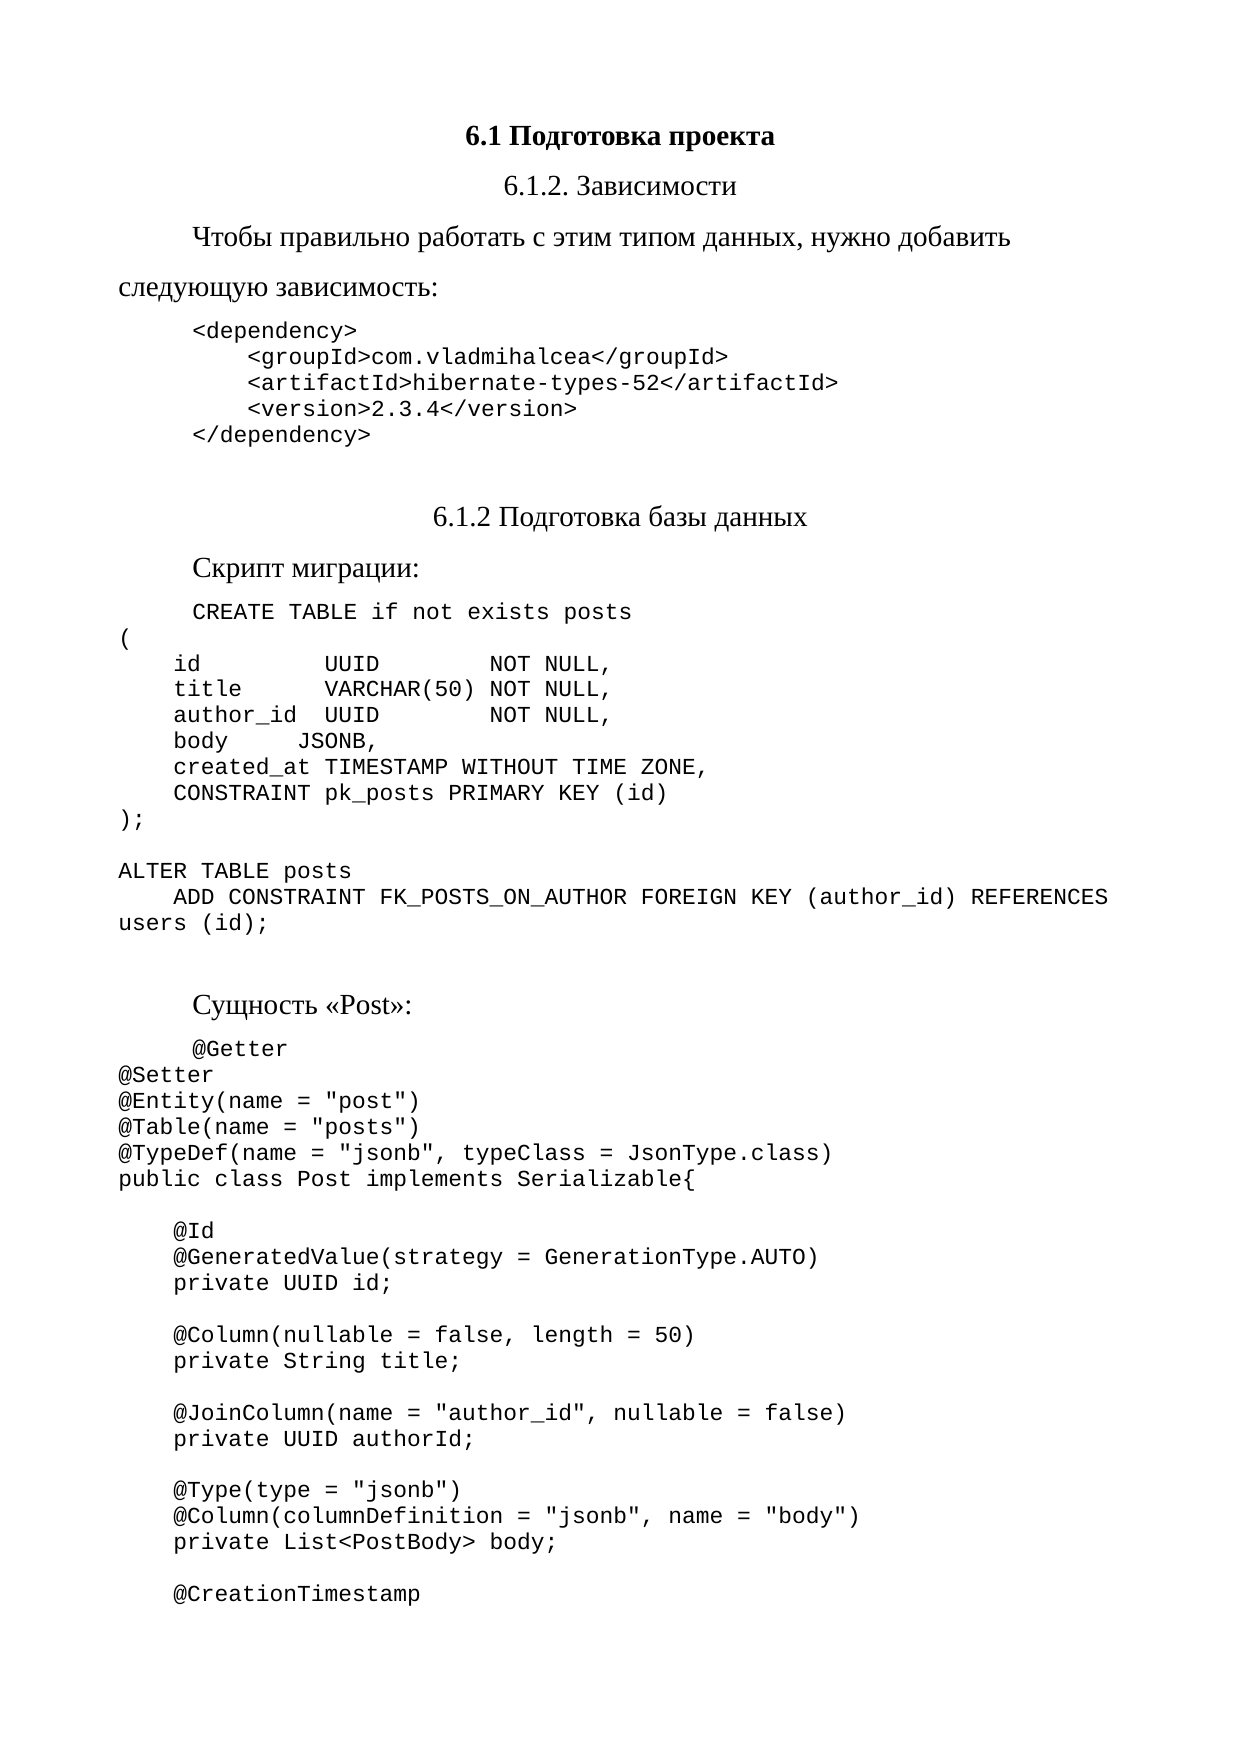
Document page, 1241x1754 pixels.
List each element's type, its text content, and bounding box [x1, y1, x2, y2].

text <version>2.3.4</version> [118, 397, 1122, 423]
text CREATE TABLE if not exists posts ( id UUID NOT NULL, title VARCHAR(50) NOT NULL, author_id UUID NOT NULL, body JSONB, created_at TIMESTAMP WITHOUT TIME ZONE, CONSTRAINT pk_posts PRIMARY KEY (id) ); ALTER TABLE posts ADD CONSTRAINT FK_POSTS_ON_AUTHOR FOREIGN KEY (author_id) REFERENCES users (id); [118, 600, 1122, 937]
text Чтобы правильно работать с этим типом данных, нужно добавить следующую зависимость: [118, 219, 1122, 303]
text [118, 1038, 1122, 1608]
text </dependency> [118, 423, 1122, 449]
subtitle 6.1.2 Подготовка базы данных [118, 499, 1122, 533]
subtitle Сущность «Post»: [118, 987, 1122, 1021]
subtitle 6.1.2. Зависимости [118, 168, 1122, 202]
text <dependency> [118, 319, 1122, 345]
text <artifactId>hibernate-types-52</artifactId> [118, 371, 1122, 397]
text <groupId>com.vladmihalcea</groupId> [118, 345, 1122, 371]
subtitle 6.1 Подготовка проекта [118, 118, 1122, 152]
subtitle Скрипт миграции: [118, 550, 1122, 583]
